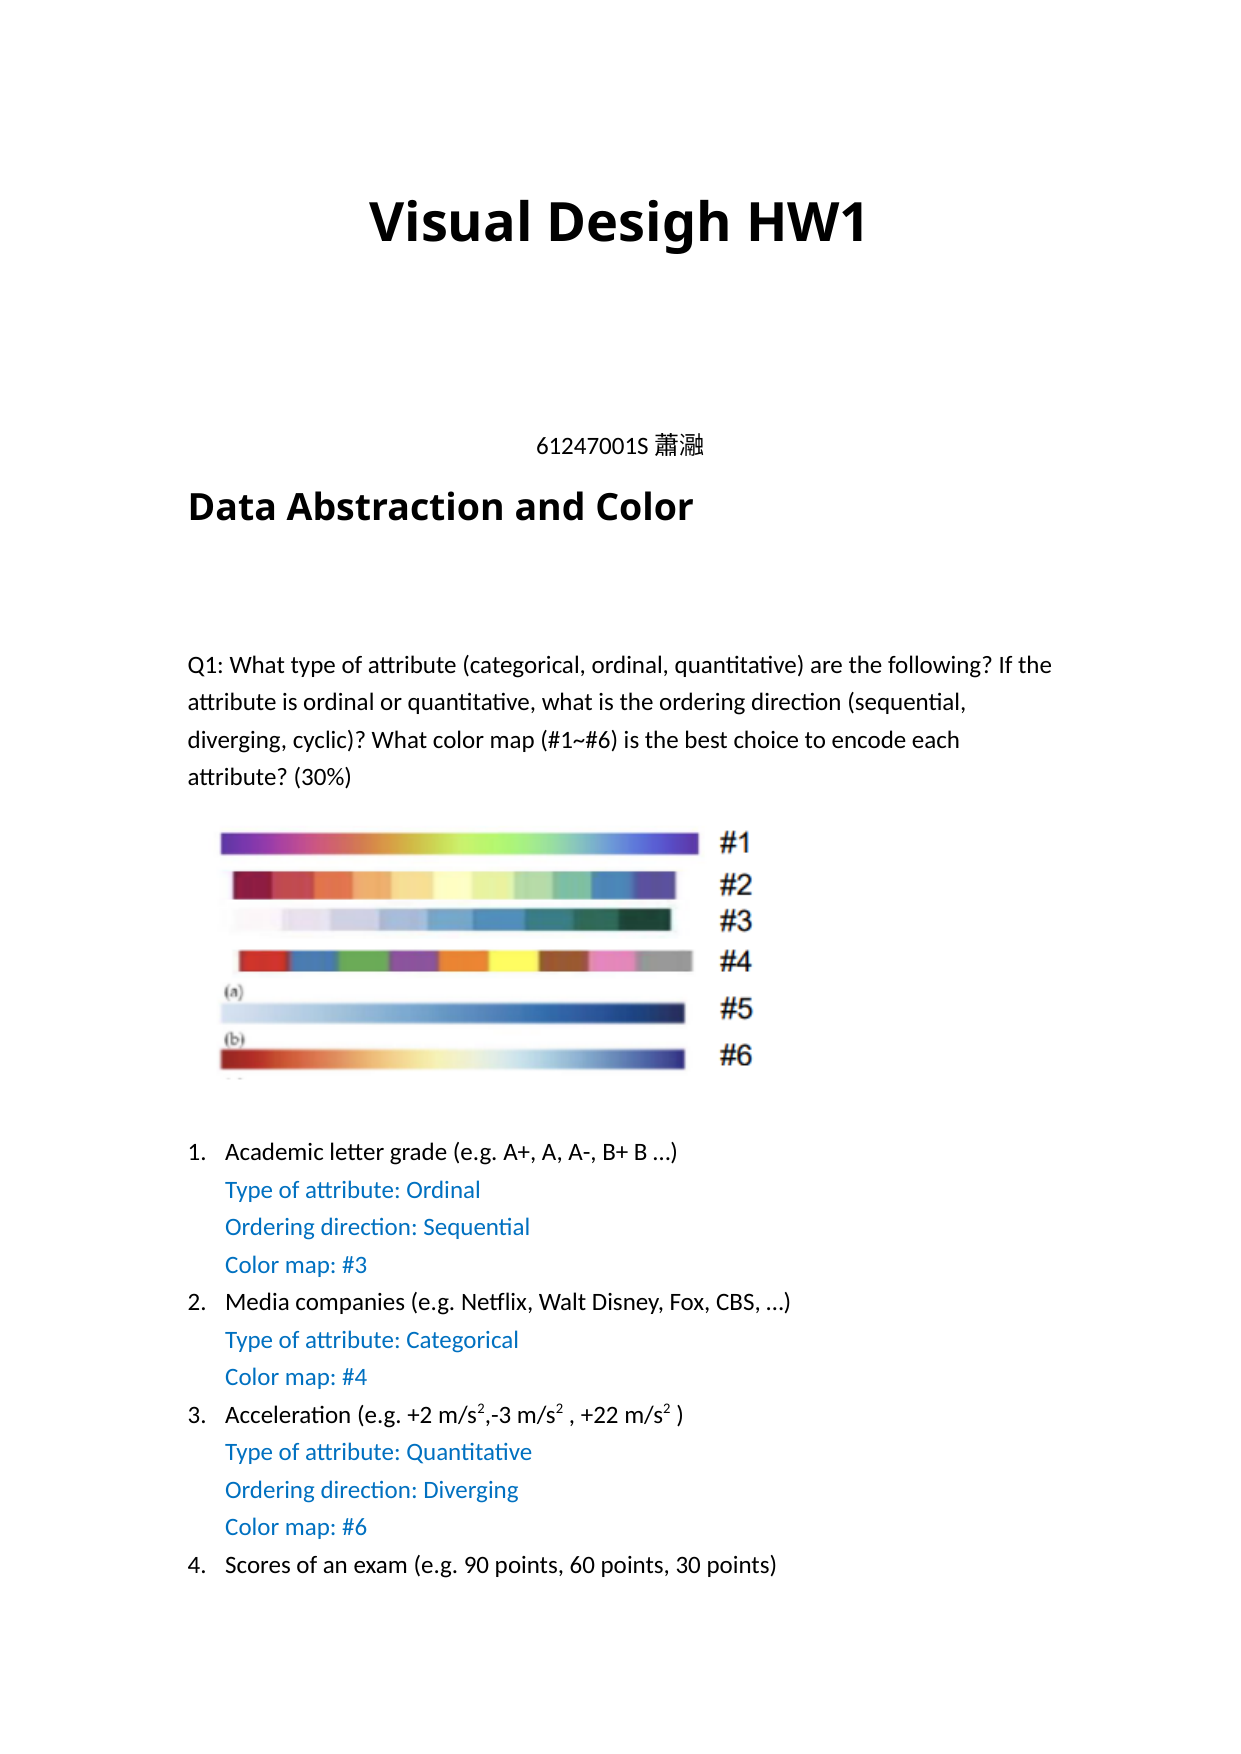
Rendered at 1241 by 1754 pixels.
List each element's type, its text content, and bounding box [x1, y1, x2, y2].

text attribute is ordinal or quantitative, what is the ordering direction (sequential, diverging, cyclic)? What color map (#1~#6) is the best choice to encode each attribute? (30%) [187, 683, 1053, 795]
list Scores of an exam (e.g. 90 points, 60 points, 30 points) [187, 1545, 1053, 1583]
list Media companies (e.g. Netflix, Walt Disney, Fox, CBS, …) [187, 1283, 1053, 1320]
text Ordering direction: Sequential [187, 1208, 1053, 1245]
picture [187, 795, 830, 1122]
list Academic letter grade (e.g. A+, A, A-, B+ B …) [187, 1133, 1053, 1170]
list Type of attribute: Quantitative [225, 1433, 1053, 1470]
list Acceleration (e.g. +2 m/s2,-3 m/s2 , +22 m/s2 ) [187, 1395, 1053, 1433]
list Type of attribute: Categorical [225, 1320, 1053, 1358]
list Color map: #6 [225, 1508, 1053, 1545]
list Color map: #4 [225, 1358, 1053, 1395]
subtitle 61247001S 蕭瀜 [187, 424, 1053, 462]
text Type of attribute: Ordinal [187, 1170, 1053, 1208]
text Q1: What type of attribute (categorical, ordinal, quantitative) are the following? If the [187, 645, 1053, 683]
subtitle Data Abstraction and Color [187, 468, 1053, 543]
text Color map: #3 [187, 1245, 1053, 1283]
list Ordering direction: Diverging [225, 1470, 1053, 1508]
subtitle Visual Desigh HW1 [187, 183, 1053, 258]
